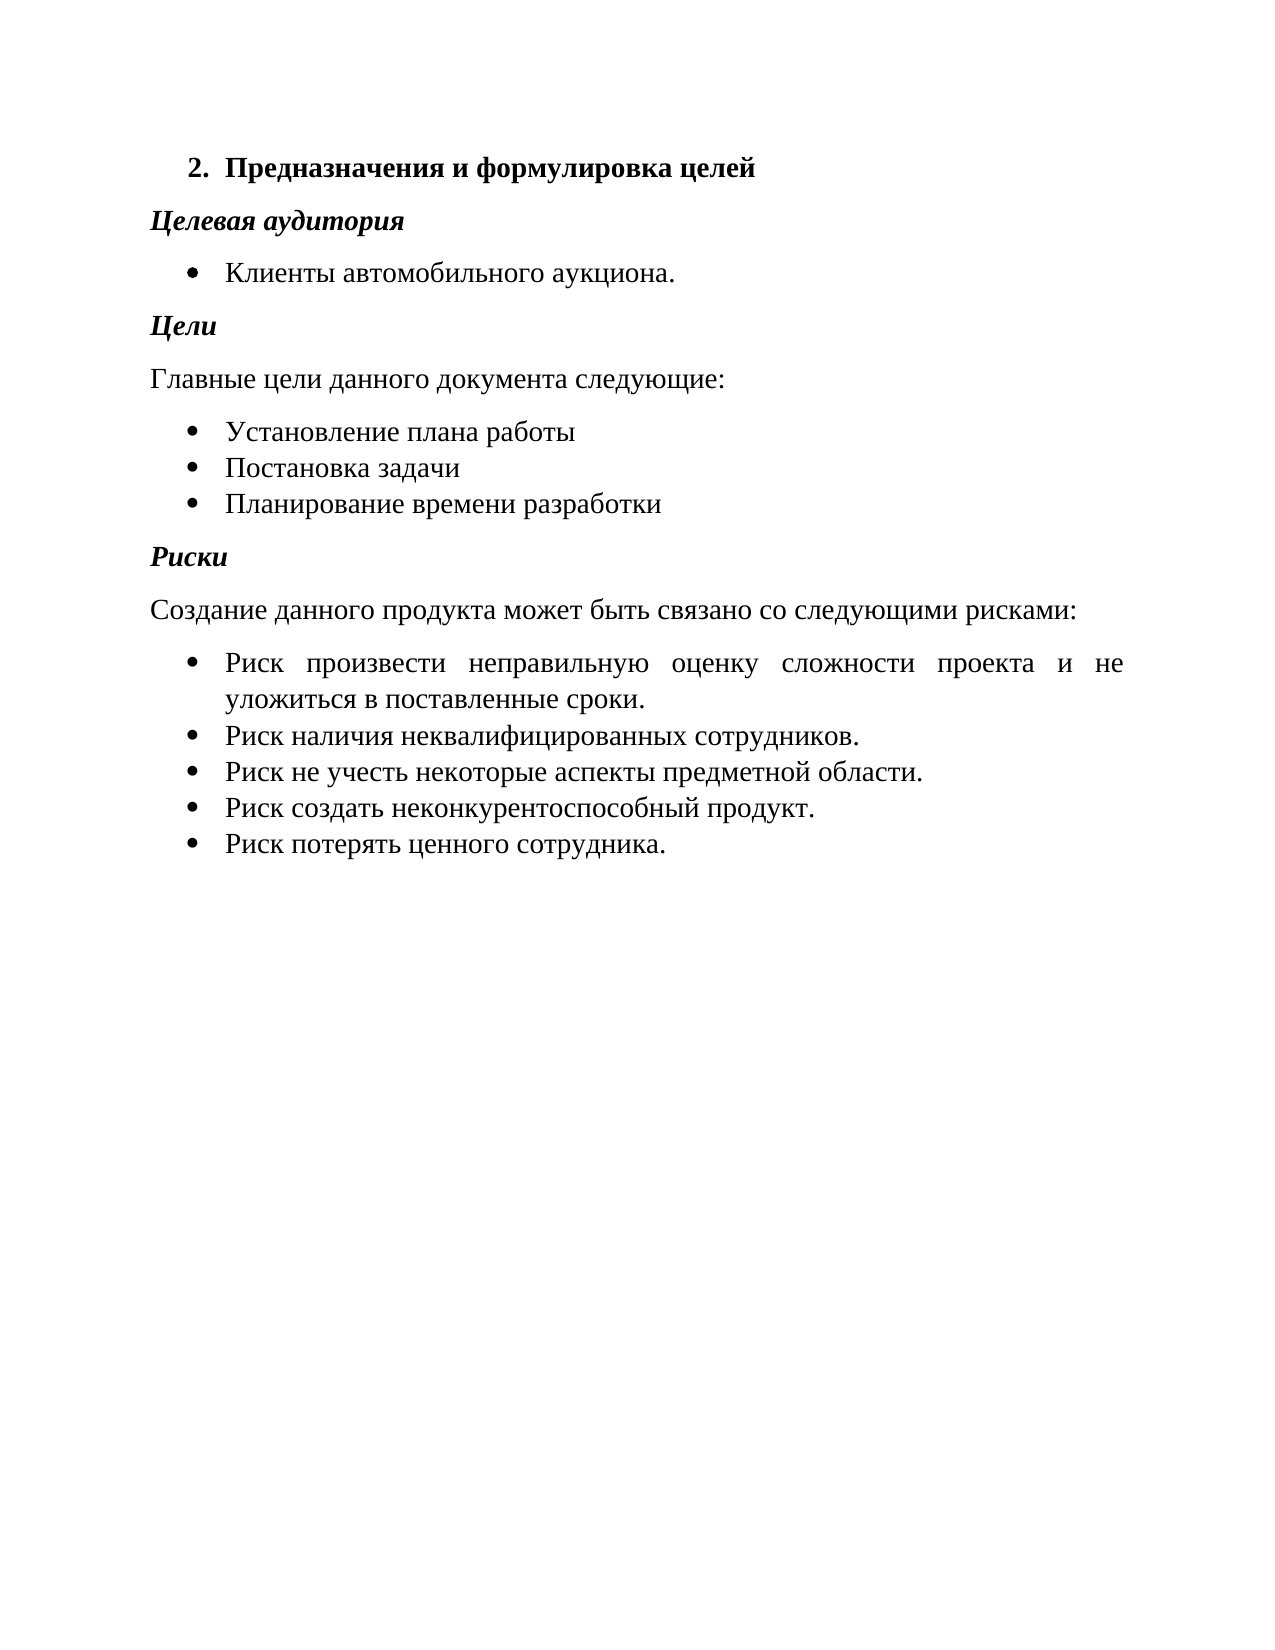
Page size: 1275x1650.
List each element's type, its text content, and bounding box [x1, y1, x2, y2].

list Риск произвести неправильную оценку сложности проекта и не уложиться в поставленные сроки. [187, 645, 1125, 715]
list Планирование времени разработки [187, 487, 1125, 520]
list Риск создать неконкурентоспособный продукт. [187, 790, 1125, 824]
list Предназначения и формулировка целей [187, 150, 1125, 183]
text Риски [150, 539, 1125, 573]
text Главные цели данного документа следующие: [150, 361, 1125, 395]
text Цели [150, 308, 1125, 342]
text Создание данного продукта может быть связано со следующими рисками: [150, 592, 1125, 626]
list Риск не учесть некоторые аспекты предметной области. [187, 754, 1125, 787]
list Риск потерять ценного сотрудника. [187, 826, 1125, 860]
list Установление плана работы [187, 414, 1125, 448]
list Клиенты автомобильного аукциона. [187, 256, 1125, 289]
text Целевая аудитория [150, 203, 1125, 236]
list Постановка задачи [187, 450, 1125, 484]
list Риск наличия неквалифицированных сотрудников. [187, 718, 1125, 751]
